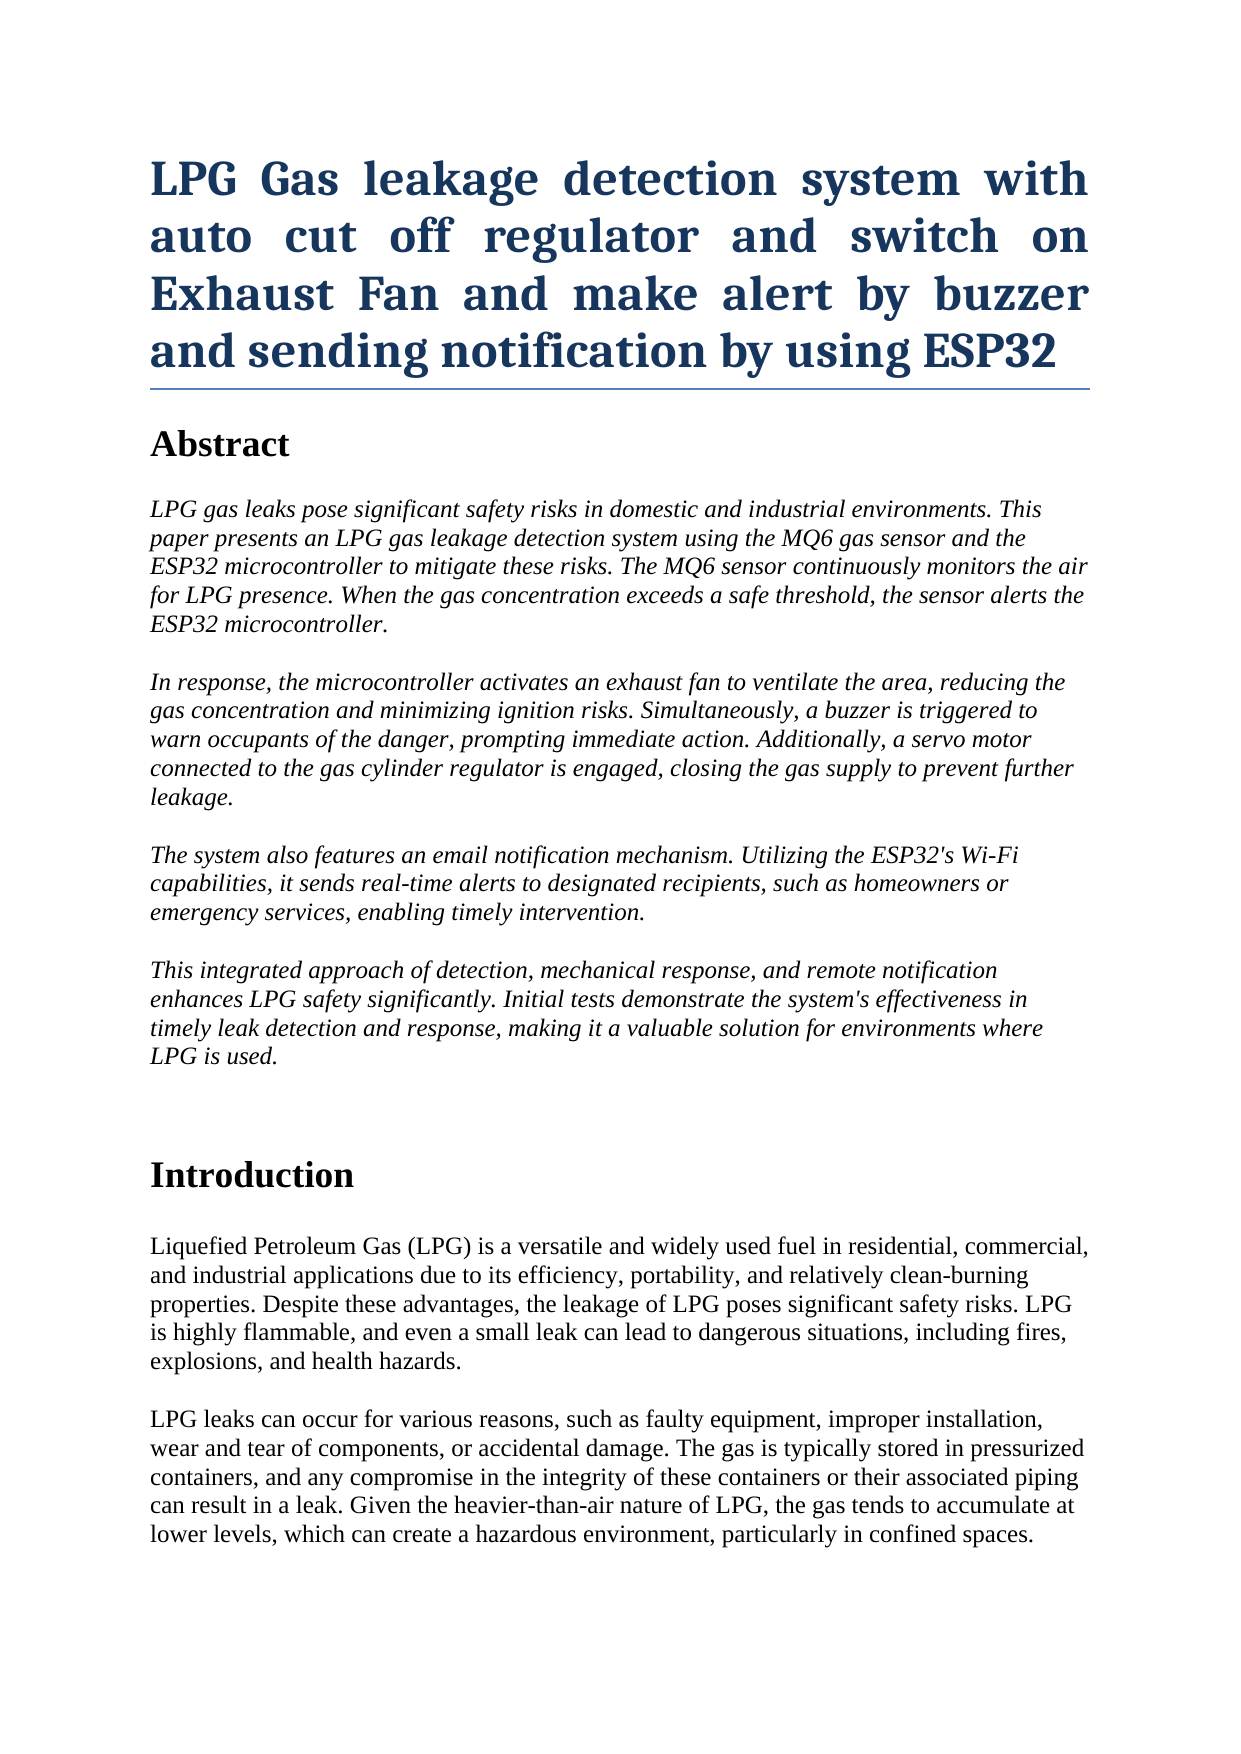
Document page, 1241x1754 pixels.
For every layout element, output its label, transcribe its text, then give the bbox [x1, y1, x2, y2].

text LPG gas leaks pose significant safety risks in domestic and industrial environments. This paper presents an LPG gas leakage detection system using the MQ6 gas sensor and the ESP32 microcontroller to mitigate these risks. The MQ6 sensor continuously monitors the air for LPG presence. When the gas concentration exceeds a safe threshold, the sensor alerts the ESP32 microcontroller. [150, 494, 1090, 638]
text Abstract [150, 422, 1090, 465]
text This integrated approach of detection, mechanical response, and remote notification enhances LPG safety significantly. Initial tests demonstrate the system's effectiveness in timely leak detection and response, making it a valuable solution for environments where LPG is used. [150, 955, 1090, 1070]
text LPG leaks can occur for various reasons, such as faulty equipment, improper installation, wear and tear of components, or accidental damage. The gas is typically stored in pressurized containers, and any compromise in the integrity of these containers or their associated piping can result in a leak. Given the heavier-than-air nature of LPG, the gas tends to accumulate at lower levels, which can create a hazardous environment, particularly in confined spaces. [150, 1404, 1090, 1548]
text In response, the microcontroller activates an exhaust fan to ventilate the area, reducing the gas concentration and minimizing ignition risks. Simultaneously, a buzzer is triggered to warn occupants of the danger, prompting immediate action. Additionally, a servo motor connected to the gas cylinder regulator is engaged, closing the gas supply to prevent further leakage. [150, 667, 1090, 811]
title LPG Gas leakage detection system with auto cut off regulator and switch on Exhaust Fan and make alert by buzzer and sending notification by using ESP32 [150, 150, 1090, 388]
text Liquefied Petroleum Gas (LPG) is a versatile and widely used fuel in residential, commercial, and industrial applications due to its efficiency, portability, and relatively clean-burning properties. Despite these advantages, the leakage of LPG poses significant safety risks. LPG is highly flammable, and even a small leak can lead to dangerous situations, including fires, explosions, and health hazards. [150, 1231, 1090, 1375]
text The system also features an email notification mechanism. Utilizing the ESP32's Wi-Fi capabilities, it sends real-time alerts to designated recipients, such as homeowners or emergency services, enabling timely intervention. [150, 840, 1090, 926]
text Introduction [150, 1152, 1090, 1196]
